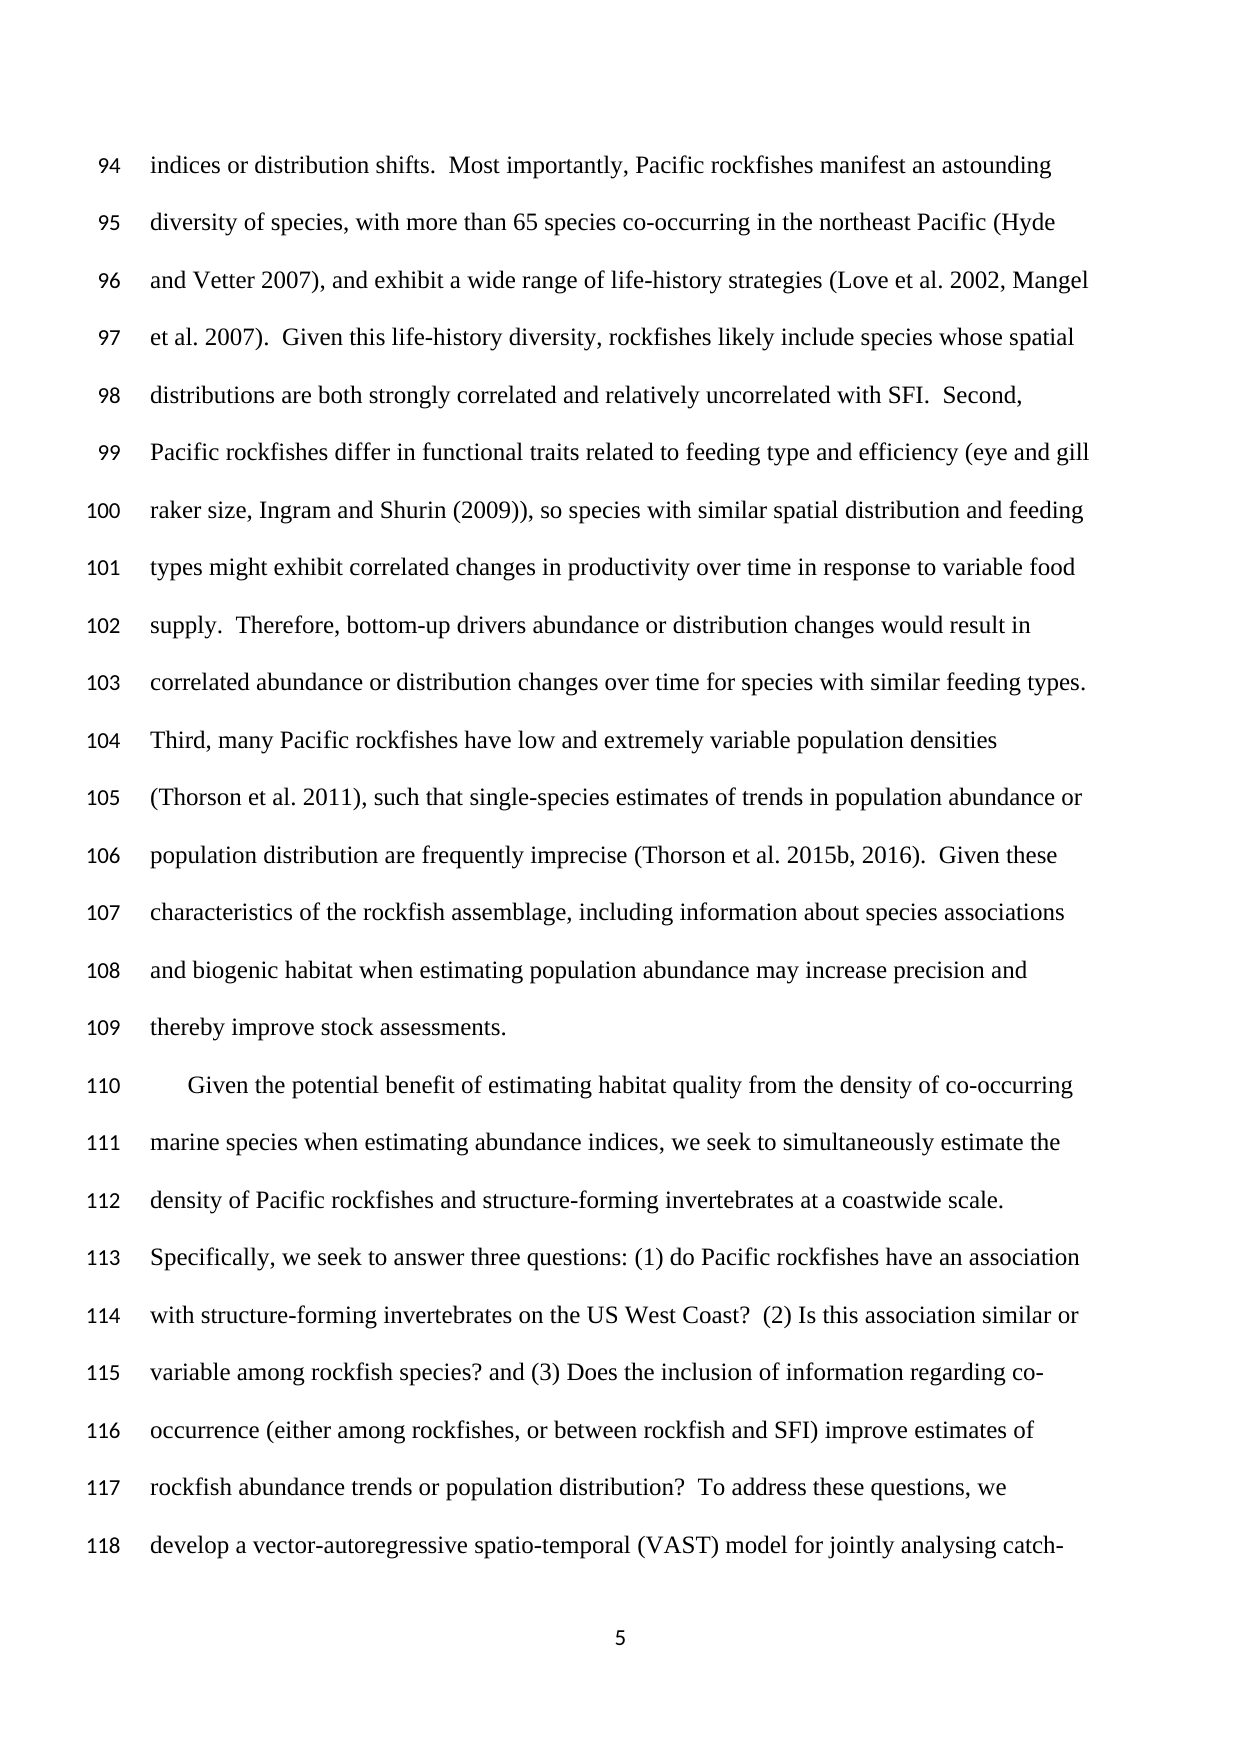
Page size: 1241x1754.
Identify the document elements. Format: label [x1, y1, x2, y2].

text [150, 1070, 1090, 1559]
text [150, 150, 1090, 1041]
